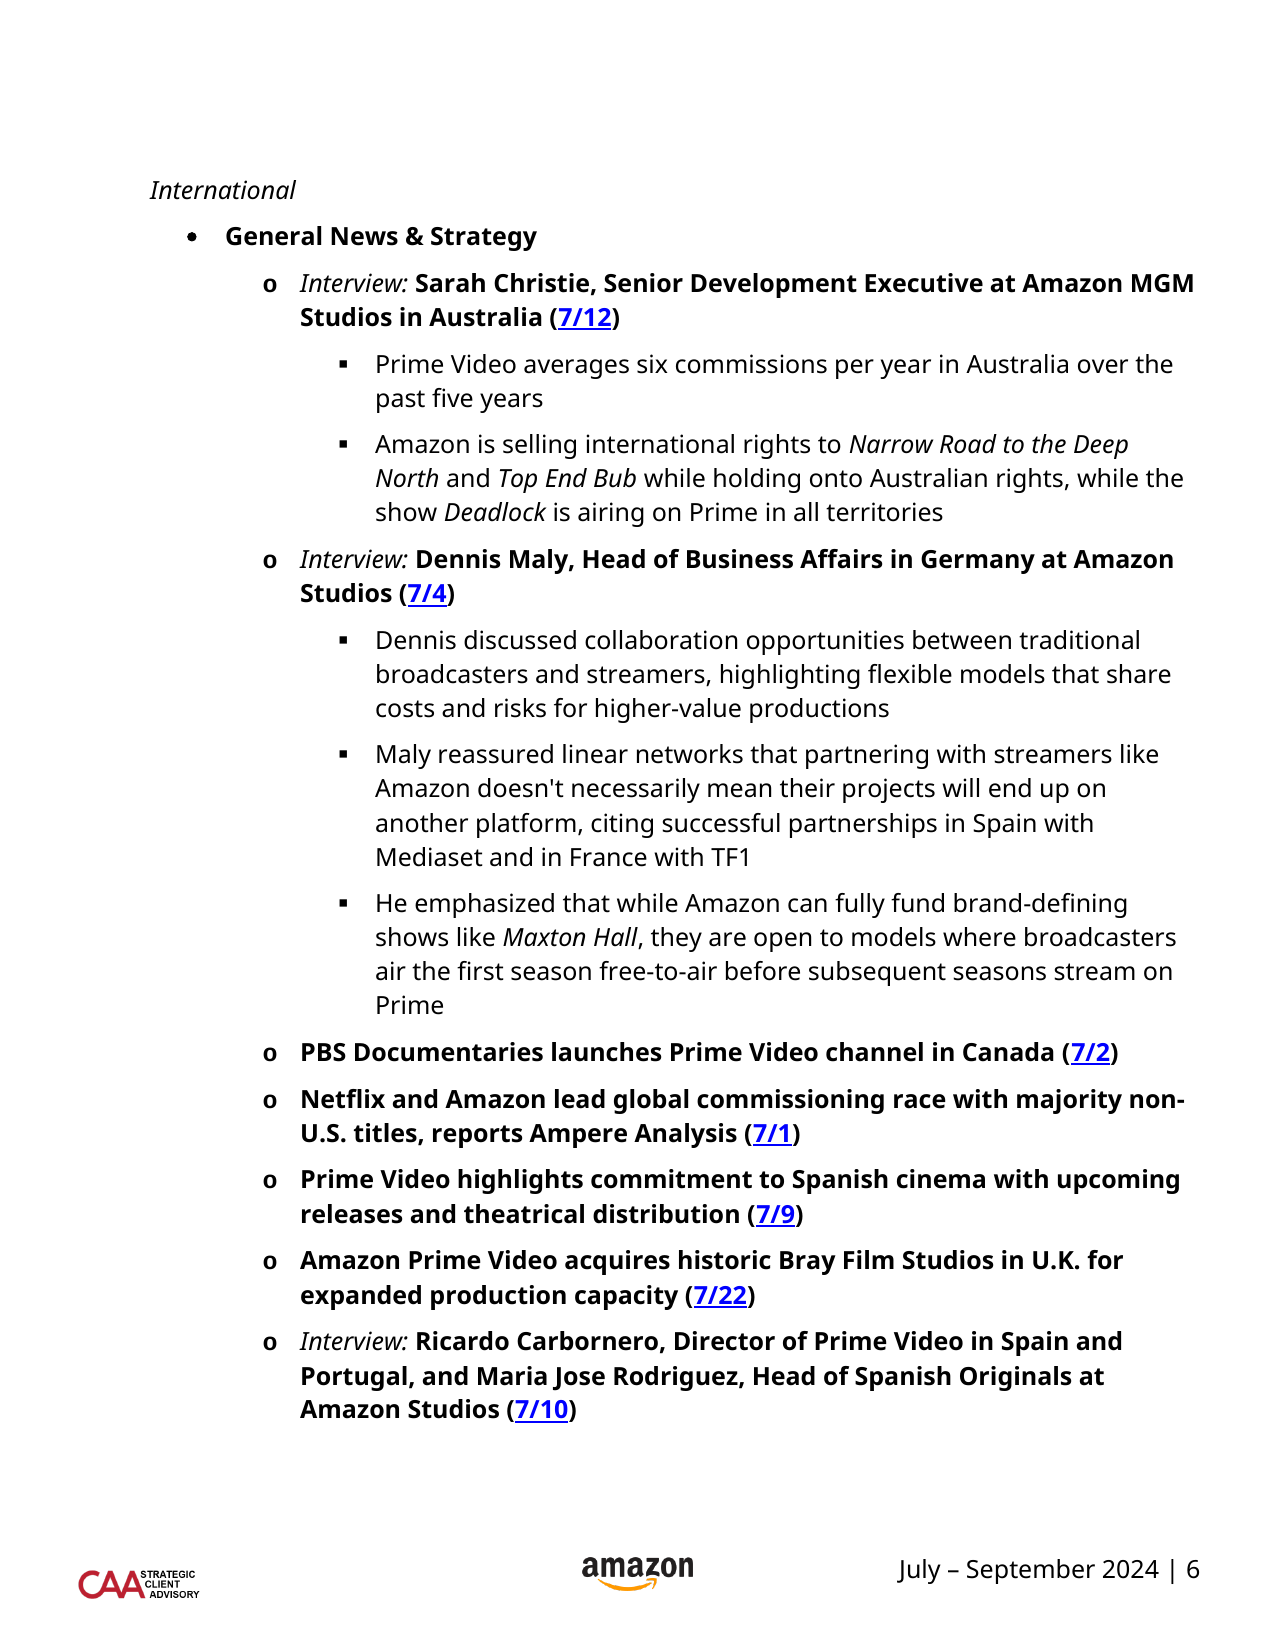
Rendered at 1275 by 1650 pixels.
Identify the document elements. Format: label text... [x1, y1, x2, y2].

list Maly reassured linear networks that partnering with streamers like Amazon doesn't necessarily mean their projects will end up on another platform, citing successful partnerships in Spain with Mediaset and in France with TF1 [337, 737, 1200, 873]
picture [75, 1565, 215, 1606]
picture [582, 1557, 693, 1591]
list Prime Video highlights commitment to Spanish cinema with upcoming releases and theatrical distribution (7/9) [262, 1162, 1200, 1231]
list PBS Documentaries launches Prime Video channel in Canada (7/2) [262, 1034, 1200, 1069]
list Amazon Prime Video acquires historic Bray Film Studios in U.K. for expanded production capacity (7/22) [262, 1243, 1200, 1311]
list Amazon is selling international rights to Narrow Road to the Deep North and Top End Bub while holding onto Australian rights, while the show Deadlock is airing on Prime in all territories [337, 427, 1200, 529]
list Interview: Ricardo Carbornero, Director of Prime Video in Spain and Portugal, and Maria Jose Rodriguez, Head of Spanish Originals at Amazon Studios (7/10) [262, 1324, 1200, 1426]
text General News & Strategy [187, 219, 1200, 253]
list Dennis discussed collaboration opportunities between traditional broadcasters and streamers, highlighting flexible models that share costs and risks for higher-value productions [337, 622, 1200, 724]
list Netflix and Amazon lead global commissioning race with majority non-U.S. titles, reports Ampere Analysis (7/1) [262, 1081, 1200, 1150]
subtitle International [150, 172, 1200, 206]
list Interview: Sarah Christie, Senior Development Executive at Amazon MGM Studios in Australia (7/12) [262, 265, 1200, 334]
list Prime Video averages six commissions per year in Australia over the past five years [337, 346, 1200, 414]
list He emphasized that while Amazon can fully fund brand-defining shows like Maxton Hall, they are open to models where broadcasters air the first season free-to-air before subsequent seasons stream on Prime [337, 886, 1200, 1022]
list Interview: Dennis Maly, Head of Business Affairs in Germany at Amazon Studios (7/4) [262, 542, 1200, 610]
